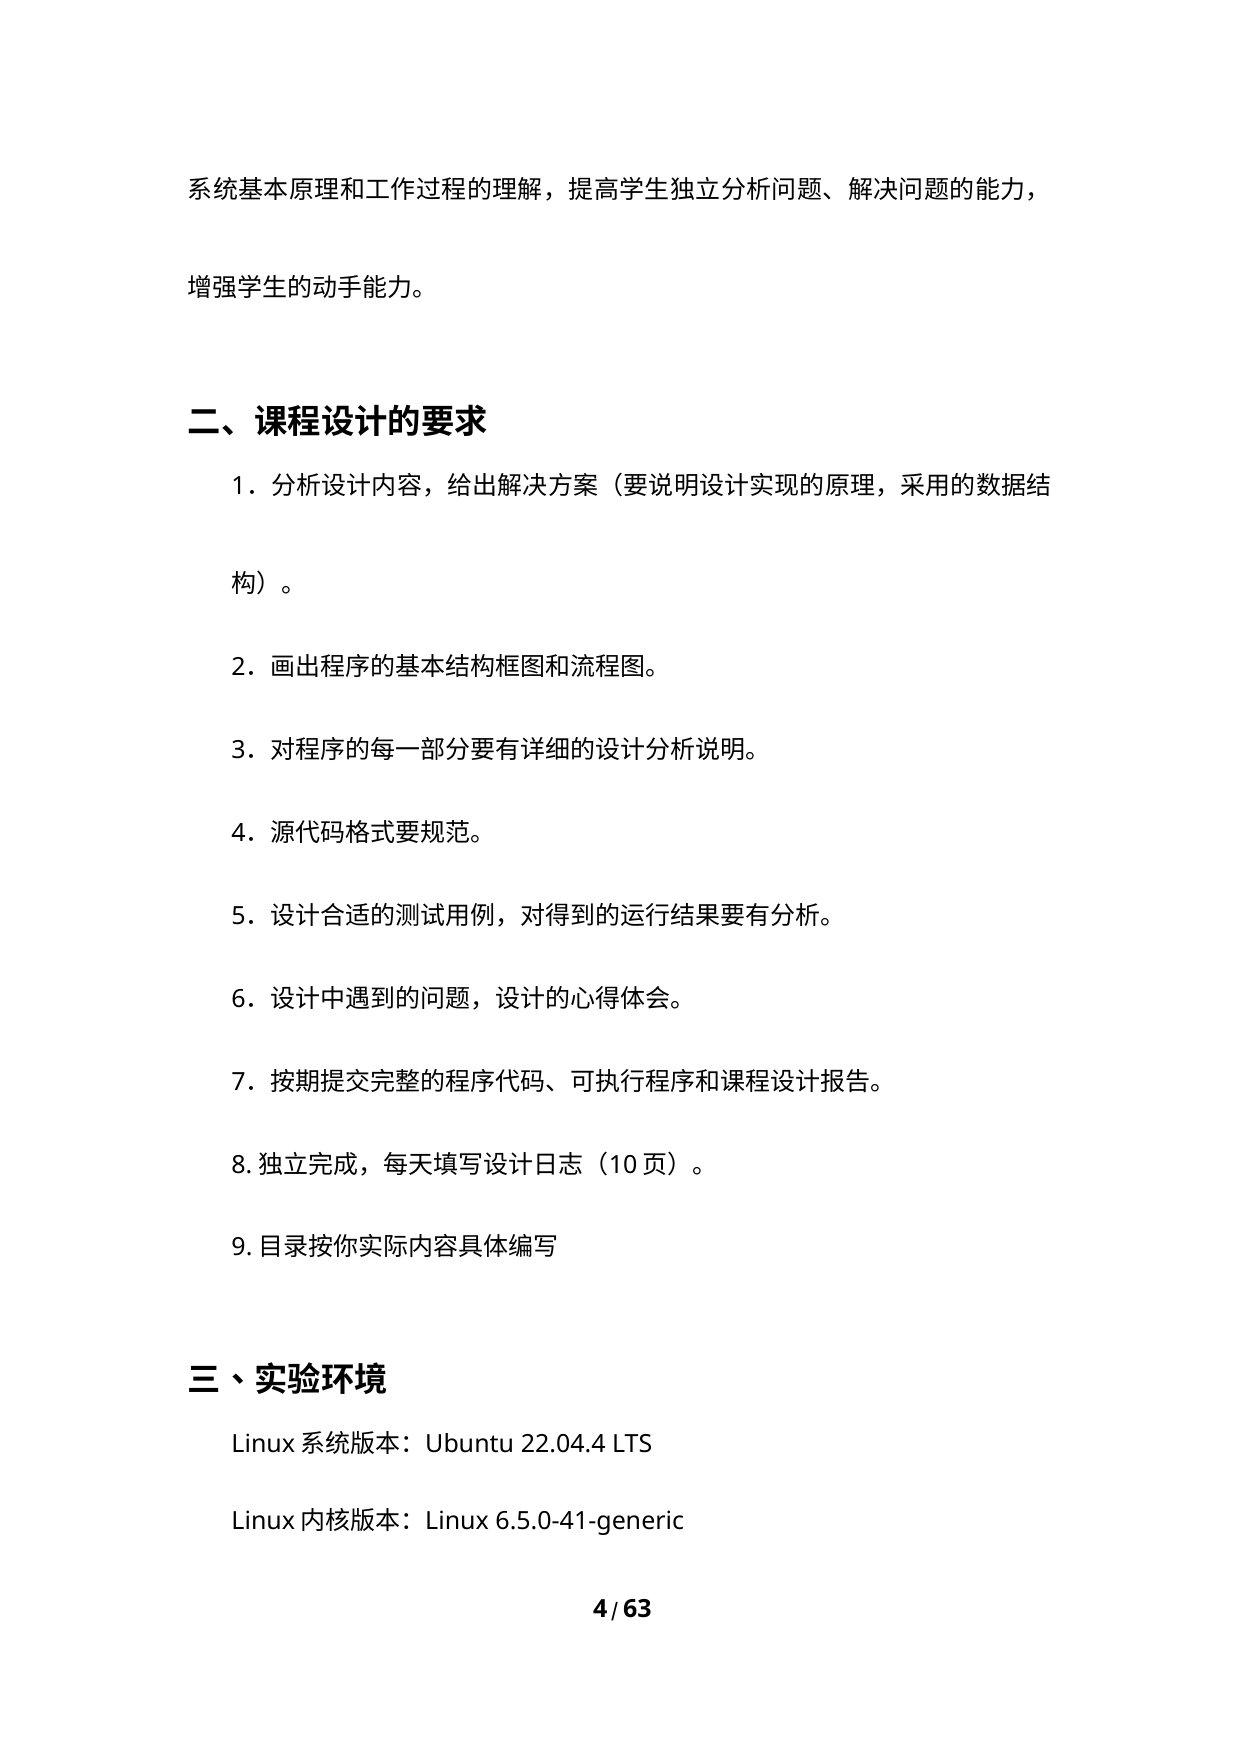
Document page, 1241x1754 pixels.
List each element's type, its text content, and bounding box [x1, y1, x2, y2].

text 8. 独立完成，每天填写设计日志（10页）。 [231, 1131, 1053, 1196]
text 7．按期提交完整的程序代码、可执行程序和课程设计报告。 [231, 1047, 1053, 1112]
subtitle 二、课程设计的要求 [187, 386, 1053, 451]
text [187, 156, 1053, 318]
text 3．对程序的每一部分要有详细的设计分析说明。 [187, 715, 1053, 780]
text 1．分析设计内容，给出解决方案（要说明设计实现的原理，采用的数据结构）。 [231, 451, 1053, 614]
text Linux内核版本：Linux 6.5.0-41-generic [187, 1487, 1053, 1552]
subtitle 三、实验环境 [187, 1346, 1053, 1411]
text 6．设计中遇到的问题，设计的心得体会。 [187, 964, 1053, 1029]
text 2．画出程序的基本结构框图和流程图。 [187, 632, 1053, 697]
text Linux系统版本：Ubuntu 22.04.4 LTS [187, 1411, 1053, 1476]
text 9. 目录按你实际内容具体编写 [231, 1214, 1053, 1279]
text 5．设计合适的测试用例，对得到的运行结果要有分析。 [187, 881, 1053, 946]
text 4．源代码格式要规范。 [187, 798, 1053, 863]
